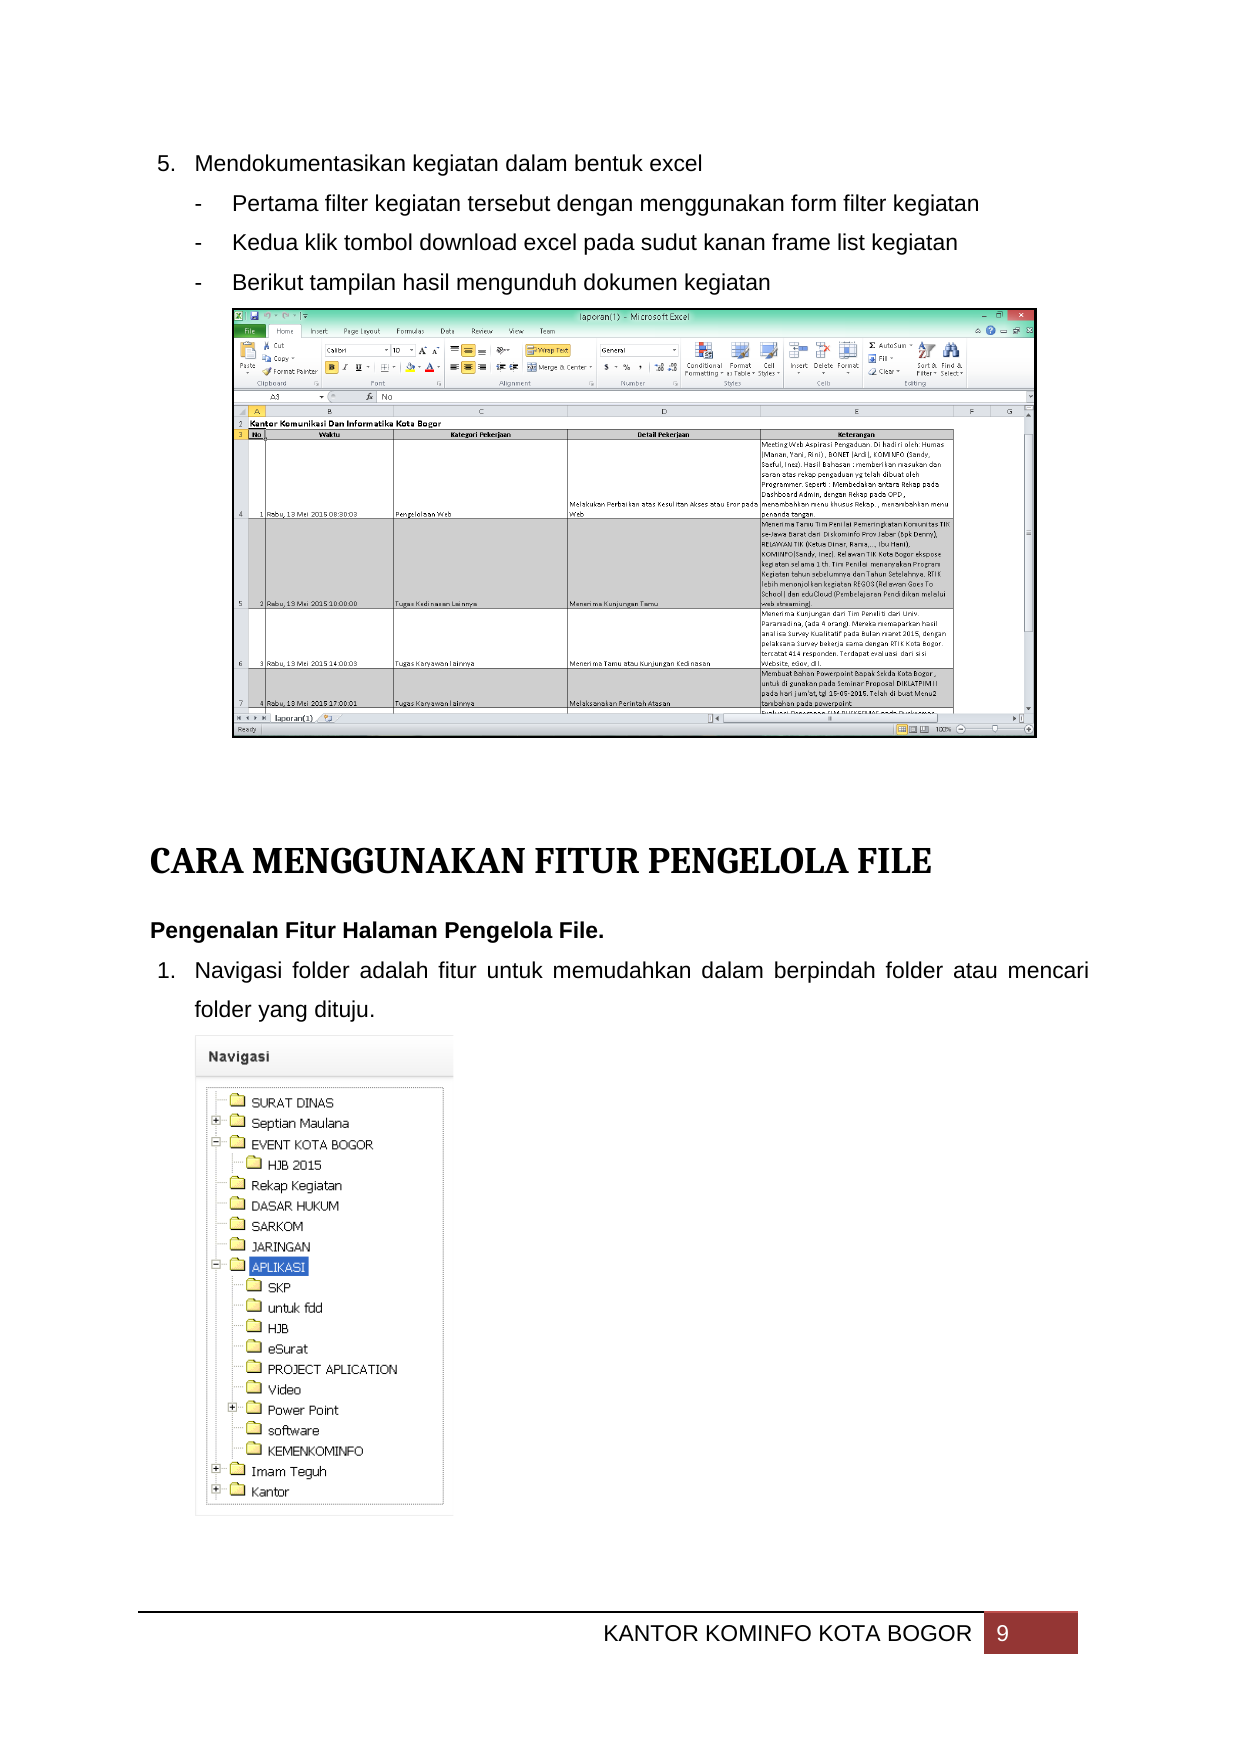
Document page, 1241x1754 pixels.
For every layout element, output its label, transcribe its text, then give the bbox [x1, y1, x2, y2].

picture [194, 1035, 454, 1517]
list Berikut tampilan hasil mengunduh dokumen kegiatan [194, 268, 1090, 295]
text Pengenalan Fitur Halaman Pengelola File. [150, 917, 1090, 944]
picture [234, 310, 1034, 736]
list Kedua klik tombol download excel pada sudut kanan frame list kegiatan [194, 229, 1090, 255]
list Navigasi folder adalah fitur untuk memudahkan dalam berpindah folder atau mencari folder yang dituju. [157, 957, 1090, 1023]
subtitle cara menggunakan fitur pengelola file [150, 840, 1090, 883]
list Pertama filter kegiatan tersebut dengan menggunakan form filter kegiatan [194, 189, 1090, 216]
list Mendokumentasikan kegiatan dalam bentuk excel [157, 150, 1090, 176]
